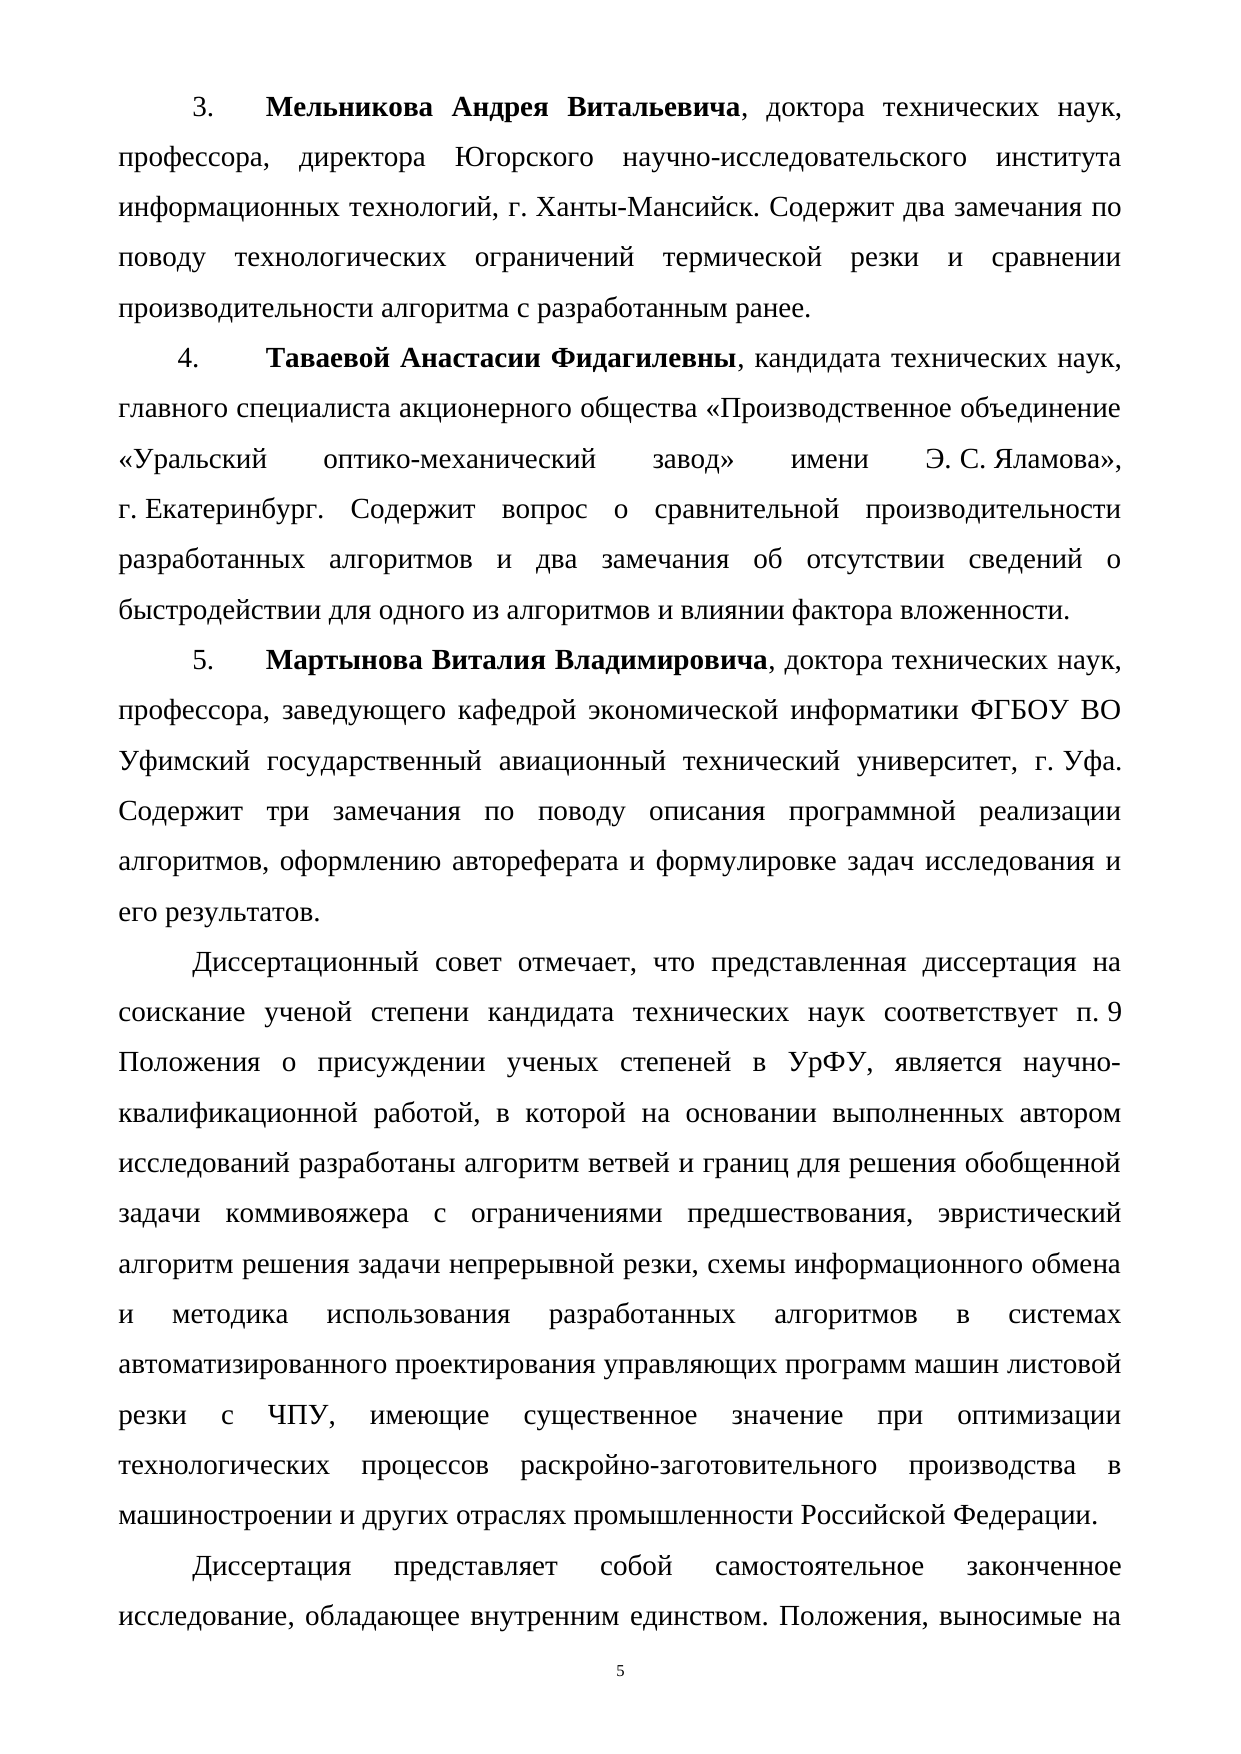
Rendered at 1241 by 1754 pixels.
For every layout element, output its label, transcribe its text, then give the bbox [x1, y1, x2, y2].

list Мартынова Виталия Владимировича, доктора технических наук, профессора, заведующего кафедрой экономической информатики ФГБОУ ВО Уфимский государственный авиационный технический университет, г. Уфа. Содержит три замечания по поводу описания программной реализации алгоритмов, оформлению автореферата и формулировке задач исследования и его результатов. [118, 642, 1122, 927]
text Диссертационный совет отмечает, что представленная диссертация на соискание ученой степени кандидата технических наук соответствует п. 9 Положения о присуждении ученых степеней в УрФУ, является научно-квалификационной работой, в которой на основании выполненных автором исследований разработаны алгоритм ветвей и границ для решения обобщенной задачи коммивояжера с ограничениями предшествования, эвристический алгоритм решения задачи непрерывной резки, схемы информационного обмена и методика использования разработанных алгоритмов в системах автоматизированного проектирования управляющих программ машин листовой резки с ЧПУ, имеющие существенное значение при оптимизации технологических процессов раскройно-заготовительного производства в машиностроении и других отраслях промышленности Российской Федерации. [118, 944, 1122, 1531]
